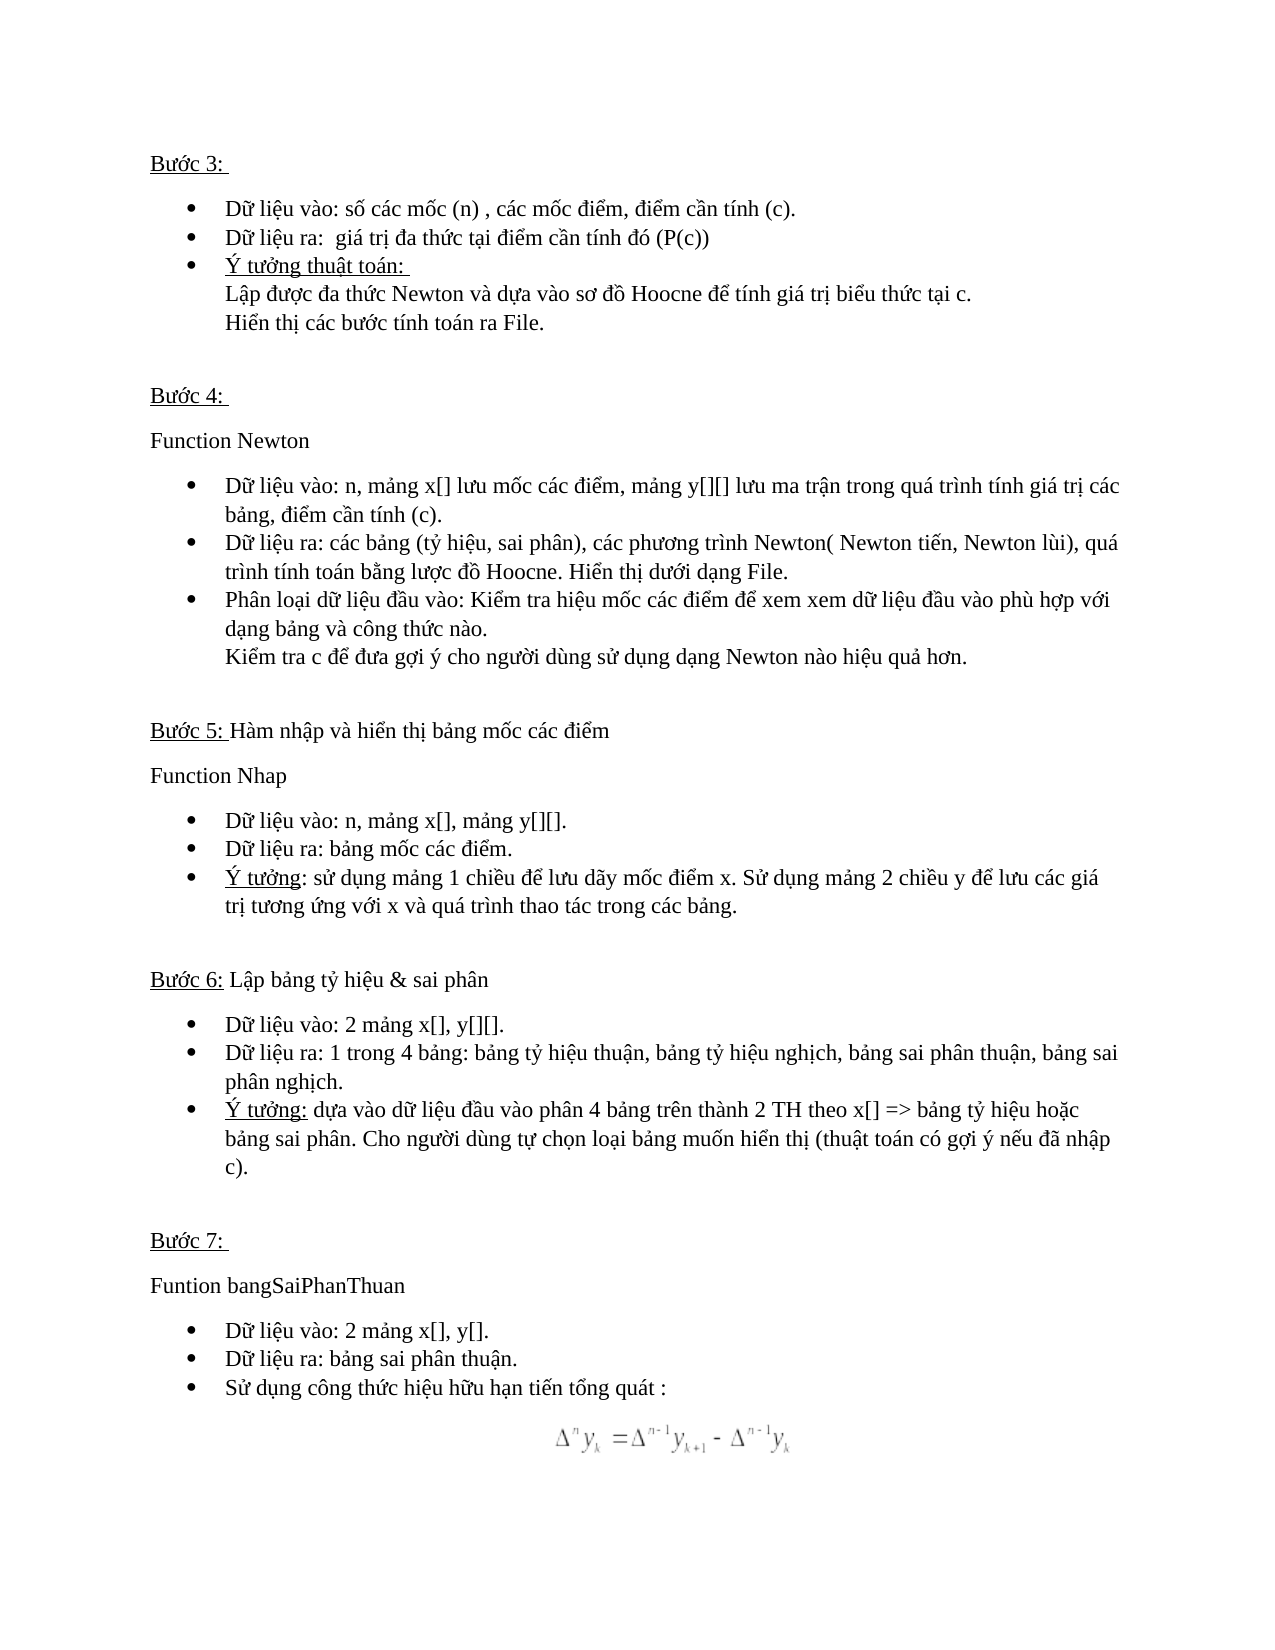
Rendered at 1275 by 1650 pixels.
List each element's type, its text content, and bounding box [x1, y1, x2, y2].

list Ý tưởng: sử dụng mảng 1 chiều để lưu dãy mốc điểm x. Sử dụng mảng 2 chiều y để lưu các giá trị tương ứng với x và quá trình thao tác trong các bảng. [187, 864, 1125, 919]
list Dữ liệu ra: 1 trong 4 bảng: bảng tỷ hiệu thuận, bảng tỷ hiệu nghịch, bảng sai phân thuận, bảng sai phân nghịch. [187, 1039, 1125, 1094]
list Lập được đa thức Newton và dựa vào sơ đồ Hoocne để tính giá trị biểu thức tại c. [225, 280, 1125, 307]
list Dữ liệu ra: bảng mốc các điểm. [187, 835, 1125, 862]
list Dữ liệu ra: các bảng (tỷ hiệu, sai phân), các phương trình Newton( Newton tiến, Newton lùi), quá trình tính toán bằng lược đồ Hoocne. Hiển thị dưới dạng File. [187, 529, 1125, 584]
list Dữ liệu ra: giá trị đa thức tại điểm cần tính đó (P(c)) [187, 223, 1125, 250]
list Ý tưởng: dựa vào dữ liệu đầu vào phân 4 bảng trên thành 2 TH theo x[] => bảng tỷ hiệu hoặc bảng sai phân. Cho người dùng tự chọn loại bảng muốn hiển thị (thuật toán có gợi ý nếu đã nhập c). [187, 1096, 1125, 1179]
text Bước 5: Hàm nhập và hiển thị bảng mốc các điểm [150, 717, 1125, 743]
list Dữ liệu vào: 2 mảng x[], y[][]. [187, 1011, 1125, 1037]
text Bước 4: [150, 382, 1125, 409]
list Kiểm tra c để đưa gợi ý cho người dùng sử dụng dạng Newton nào hiệu quả hơn. [225, 643, 1125, 669]
list Dữ liệu vào: n, mảng x[] lưu mốc các điểm, mảng y[][] lưu ma trận trong quá trình tính giá trị các bảng, điểm cần tính (c). [187, 473, 1125, 527]
list Phân loại dữ liệu đầu vào: Kiểm tra hiệu mốc các điểm để xem xem dữ liệu đầu vào phù hợp với dạng bảng và công thức nào. [187, 586, 1125, 641]
text Function Nhap [150, 762, 1125, 788]
list Dữ liệu ra: bảng sai phân thuận. [187, 1345, 1125, 1372]
text Bước 6: Lập bảng tỷ hiệu & sai phân [150, 966, 1125, 992]
text Funtion bangSaiPhanThuan [150, 1272, 1125, 1298]
list Ý tưởng thuật toán: [187, 252, 1125, 278]
list Dữ liệu vào: n, mảng x[], mảng y[][]. [187, 807, 1125, 833]
text Function Newton [150, 427, 1125, 454]
text Bước 7: [150, 1227, 1125, 1253]
list Dữ liệu vào: số các mốc (n) , các mốc điểm, điểm cần tính (c). [187, 195, 1125, 221]
text Bước 3: [150, 150, 1125, 176]
list Dữ liệu vào: 2 mảng x[], y[]. [187, 1317, 1125, 1343]
list Hiển thị các bước tính toán ra File. [225, 309, 1125, 335]
list Sử dụng công thức hiệu hữu hạn tiến tổng quát : [187, 1374, 1125, 1400]
